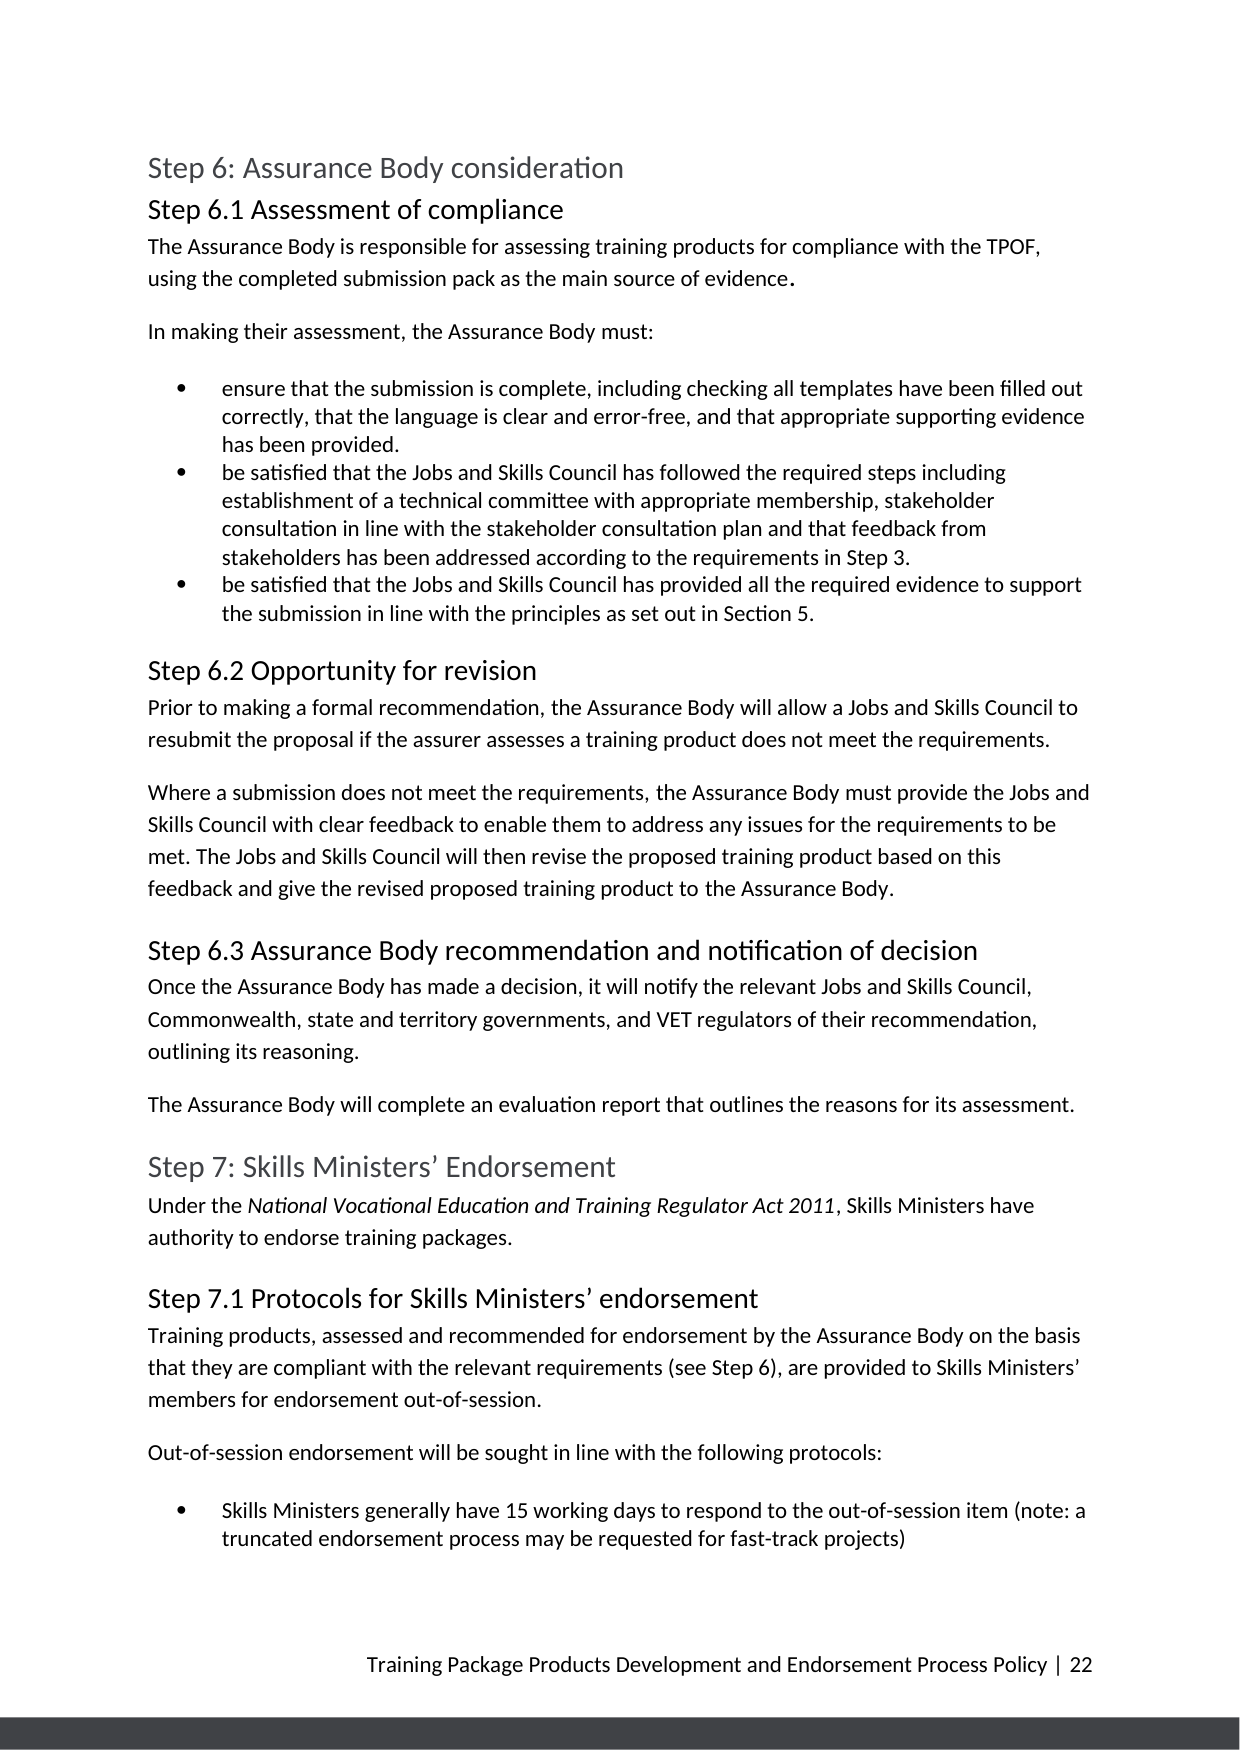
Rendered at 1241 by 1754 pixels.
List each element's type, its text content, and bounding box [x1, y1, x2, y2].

text be satisfied that the Jobs and Skills Council has followed the required steps including establishment of a technical committee with appropriate membership, stakeholder consultation in line with the stakeholder consultation plan and that feedback from stakeholders has been addressed according to the requirements in Step 3. [177, 458, 1092, 571]
subtitle Step 7.1 Protocols for Skills Ministers’ endorsement [148, 1280, 1092, 1316]
text ensure that the submission is complete, including checking all templates have been filled out correctly, that the language is clear and error-free, and that appropriate supporting evidence has been provided. [177, 374, 1092, 458]
text The Assurance Body is responsible for assessing training products for compliance with the TPOF, using the completed submission pack as the main source of evidence. [148, 232, 1092, 292]
text Under the National Vocational Education and Training Regulator Act 2011, Skills Ministers have authority to endorse training packages. [148, 1191, 1092, 1251]
text In making their assessment, the Assurance Body must: [148, 317, 1092, 345]
subtitle Step 6.3 Assurance Body recommendation and notification of decision [148, 932, 1092, 967]
text be satisfied that the Jobs and Skills Council has provided all the required evidence to support the submission in line with the principles as set out in Section 5. [177, 571, 1092, 627]
text Prior to making a formal recommendation, the Assurance Body will allow a Jobs and Skills Council to resubmit the proposal if the assurer assesses a training product does not meet the requirements. [148, 693, 1092, 753]
subtitle Step 7: Skills Ministers’ Endorsement [148, 1147, 1092, 1185]
text Skills Ministers generally have 15 working days to respond to the out-of-session item (note: a truncated endorsement process may be requested for fast-track projects) [177, 1496, 1092, 1552]
text Out-of-session endorsement will be sought in line with the following protocols: [148, 1438, 1092, 1467]
text Once the Assurance Body has made a decision, it will notify the relevant Jobs and Skills Council, Commonwealth, state and territory governments, and VET regulators of their recommendation, outlining its reasoning. [148, 972, 1092, 1065]
text Where a submission does not meet the requirements, the Assurance Body must provide the Jobs and Skills Council with clear feedback to enable them to address any issues for the requirements to be met. The Jobs and Skills Council will then revise the proposed training product based on this feedback and give the revised proposed training product to the Assurance Body. [148, 778, 1092, 902]
subtitle Step 6.2 Opportunity for revision [148, 652, 1092, 687]
subtitle Step 6: Assurance Body consideration Step 6.1 Assessment of compliance [148, 148, 1092, 227]
text The Assurance Body will complete an evaluation report that outlines the reasons for its assessment. [148, 1090, 1092, 1118]
text Training products, assessed and recommended for endorsement by the Assurance Body on the basis that they are compliant with the relevant requirements (see Step 6), are provided to Skills Ministers’ members for endorsement out-of-session. [148, 1321, 1092, 1413]
